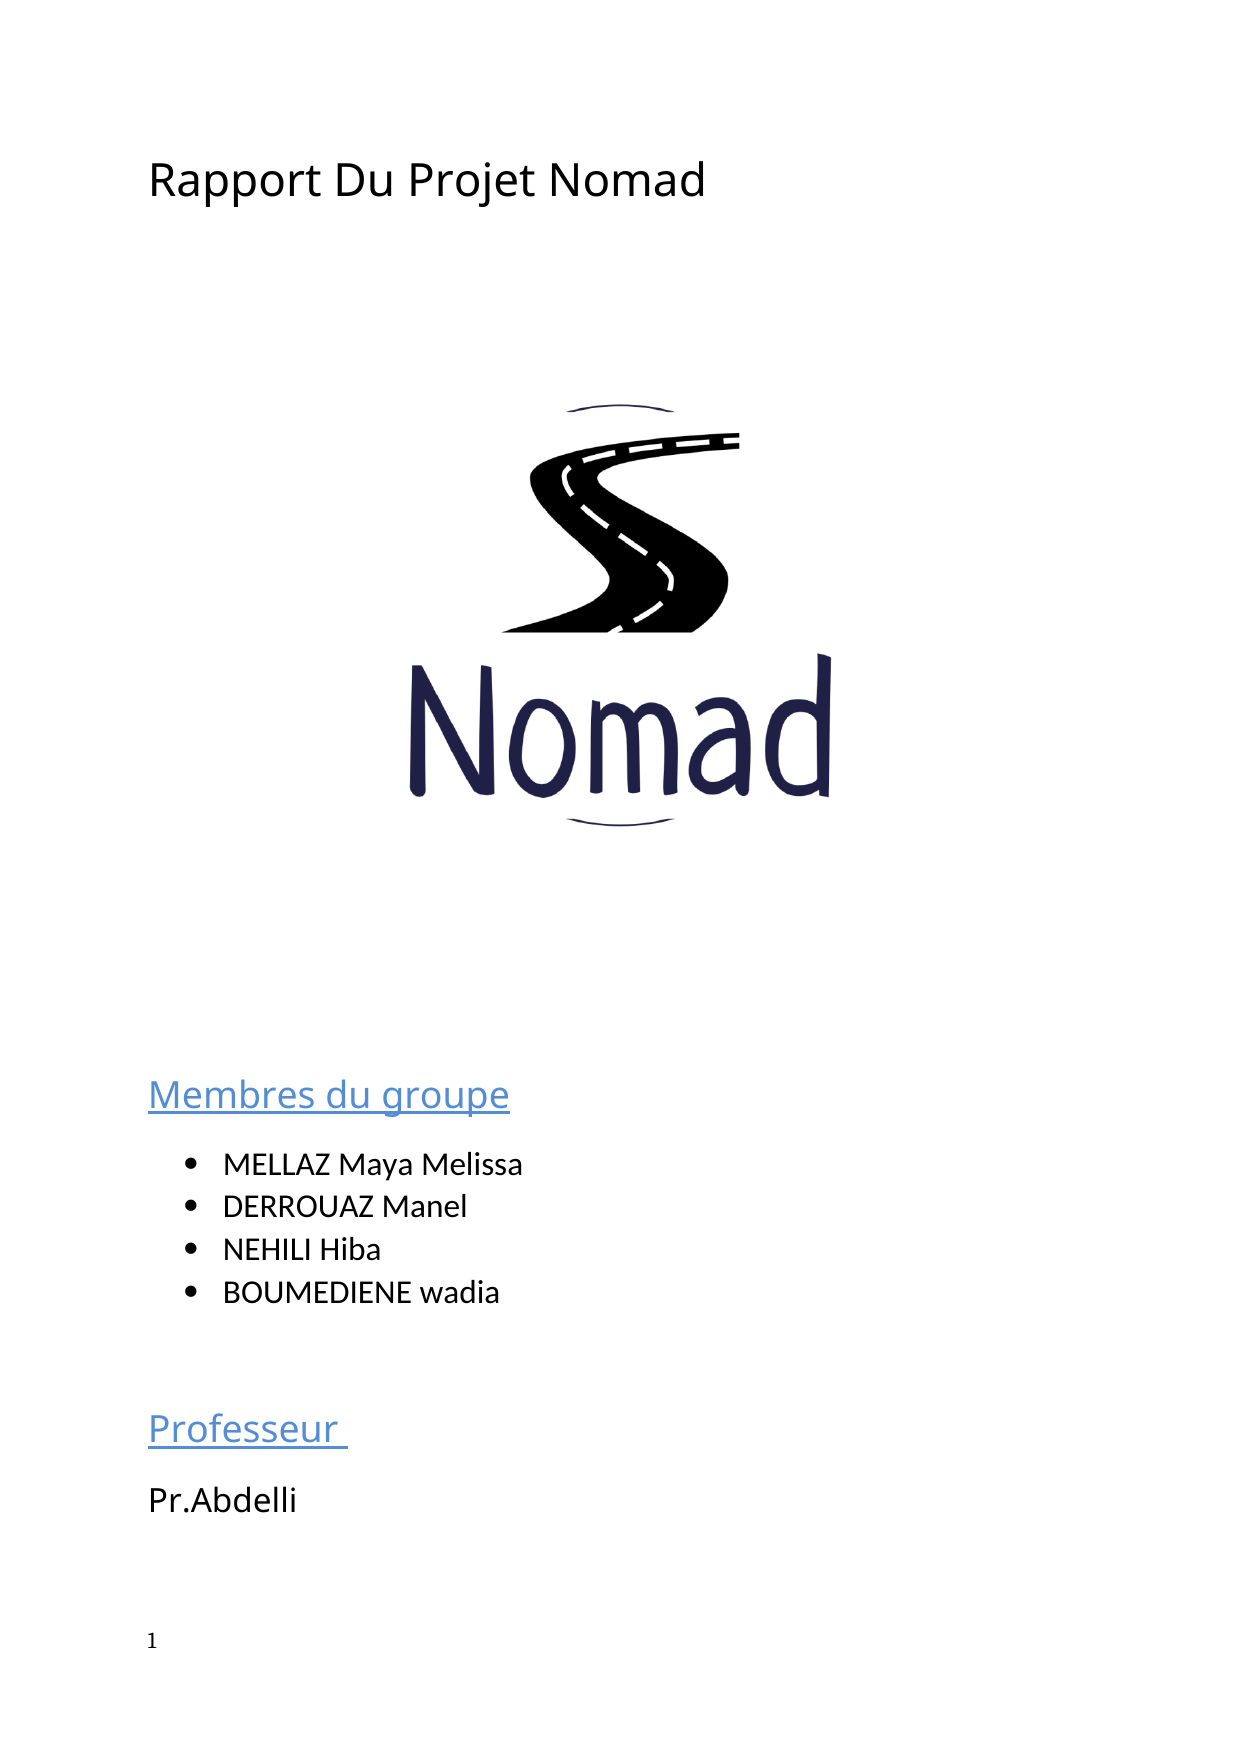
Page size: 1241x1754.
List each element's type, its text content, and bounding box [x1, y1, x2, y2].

text Rapport Du Projet Nomad [148, 148, 1093, 210]
list DERROUAZ Manel [185, 1185, 1093, 1226]
picture [147, 320, 1093, 910]
list NEHILI Hiba [185, 1228, 1093, 1269]
list BOUMEDIENE wadia [185, 1271, 1093, 1311]
text Membres du groupe [148, 1068, 1093, 1119]
text Professeur [148, 1403, 1093, 1454]
text Pr.Abdelli [148, 1477, 1093, 1522]
list MELLAZ Maya Melissa [185, 1143, 1093, 1183]
